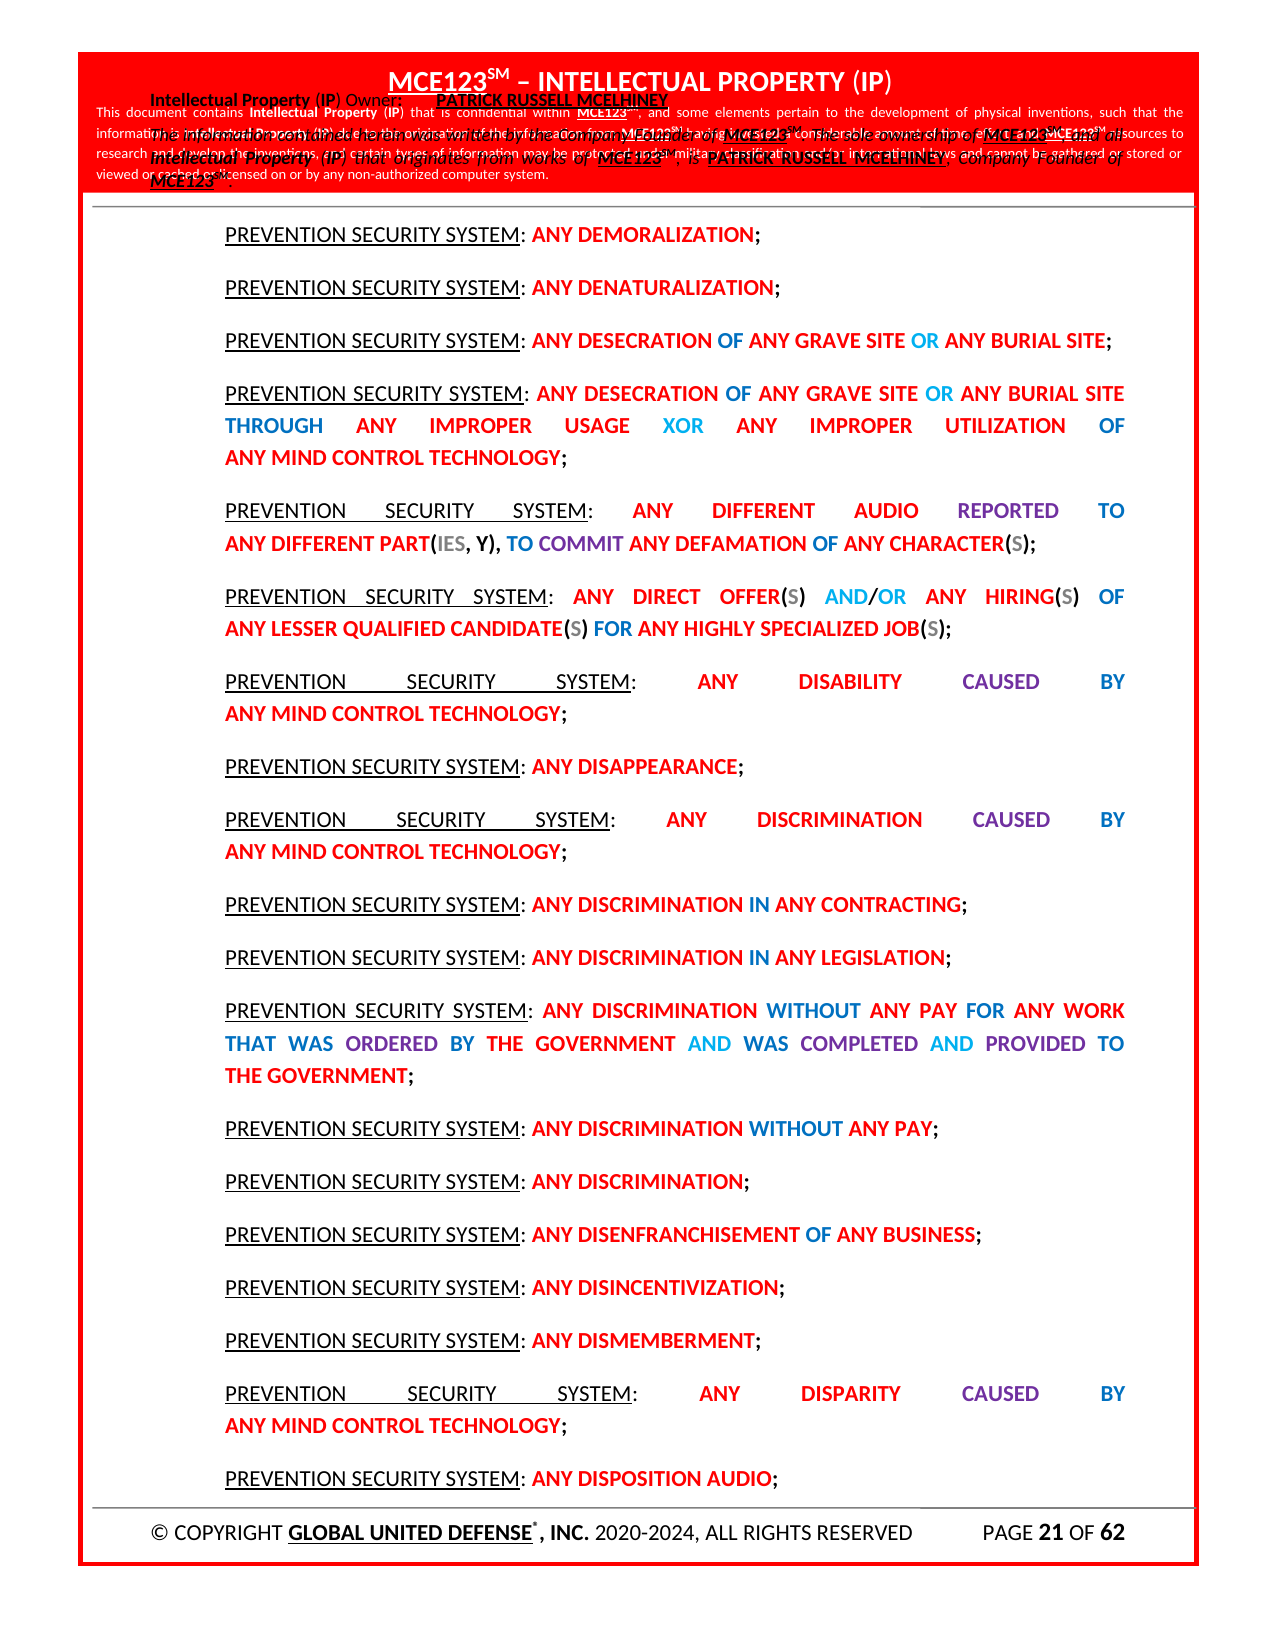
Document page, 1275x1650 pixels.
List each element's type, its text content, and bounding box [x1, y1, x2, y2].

text PREVENTION SECURITY SYSTEM: ANY DISINCENTIVIZATION; [225, 1273, 1125, 1301]
text PREVENTION SECURITY SYSTEM: ANY DIRECT OFFER(S) AND/OR ANY HIRING(S) OF ANY LESSER QUALIFIED CANDIDATE(S) FOR ANY HIGHLY SPECIALIZED JOB(S); [225, 582, 1125, 642]
text PREVENTION SECURITY SYSTEM: ANY DISENFRANCHISEMENT OF ANY BUSINESS; [225, 1220, 1125, 1248]
text PREVENTION SECURITY SYSTEM: ANY DISMEMBERMENT; [225, 1326, 1125, 1354]
text PREVENTION SECURITY SYSTEM: ANY DEMORALIZATION; [225, 220, 1125, 248]
text PREVENTION SECURITY SYSTEM: ANY DISCRIMINATION IN ANY LEGISLATION; [225, 943, 1125, 971]
text PREVENTION SECURITY SYSTEM: ANY DISPOSITION AUDIO; [225, 1464, 1125, 1492]
text PREVENTION SECURITY SYSTEM: ANY DISAPPEARANCE; [225, 752, 1125, 780]
text PREVENTION SECURITY SYSTEM: ANY DISCRIMINATION WITHOUT ANY PAY; [225, 1114, 1125, 1142]
text PREVENTION SECURITY SYSTEM: ANY DISCRIMINATION WITHOUT ANY PAY FOR ANY WORK THAT WAS ORDERED BY THE GOVERNMENT AND WAS COMPLETED AND PROVIDED TO THE GOVERNMENT; [225, 996, 1125, 1089]
text PREVENTION SECURITY SYSTEM: ANY DENATURALIZATION; [225, 273, 1125, 301]
text PREVENTION SECURITY SYSTEM: ANY DESECRATION OF ANY GRAVE SITE OR ANY BURIAL SITE THROUGH ANY IMPROPER USAGE XOR ANY IMPROPER UTILIZATION OF ANY MIND CONTROL TECHNOLOGY; [225, 379, 1125, 472]
text PREVENTION SECURITY SYSTEM: ANY DIFFERENT AUDIO REPORTED TO ANY DIFFERENT PART(IES, Y), TO COMMIT ANY DEFAMATION OF ANY CHARACTER(S); [225, 497, 1125, 557]
text PREVENTION SECURITY SYSTEM: ANY DISCRIMINATION; [225, 1167, 1125, 1195]
text PREVENTION SECURITY SYSTEM: ANY DISCRIMINATION IN ANY CONTRACTING; [225, 890, 1125, 918]
text PREVENTION SECURITY SYSTEM: ANY DISPARITY CAUSED BY ANY MIND CONTROL TECHNOLOGY; [225, 1379, 1125, 1439]
text PREVENTION SECURITY SYSTEM: ANY DISCRIMINATION CAUSED BY ANY MIND CONTROL TECHNOLOGY; [225, 805, 1125, 865]
text PREVENTION SECURITY SYSTEM: ANY DISABILITY CAUSED BY ANY MIND CONTROL TECHNOLOGY; [225, 667, 1125, 727]
text PREVENTION SECURITY SYSTEM: ANY DESECRATION OF ANY GRAVE SITE OR ANY BURIAL SITE; [225, 326, 1125, 354]
